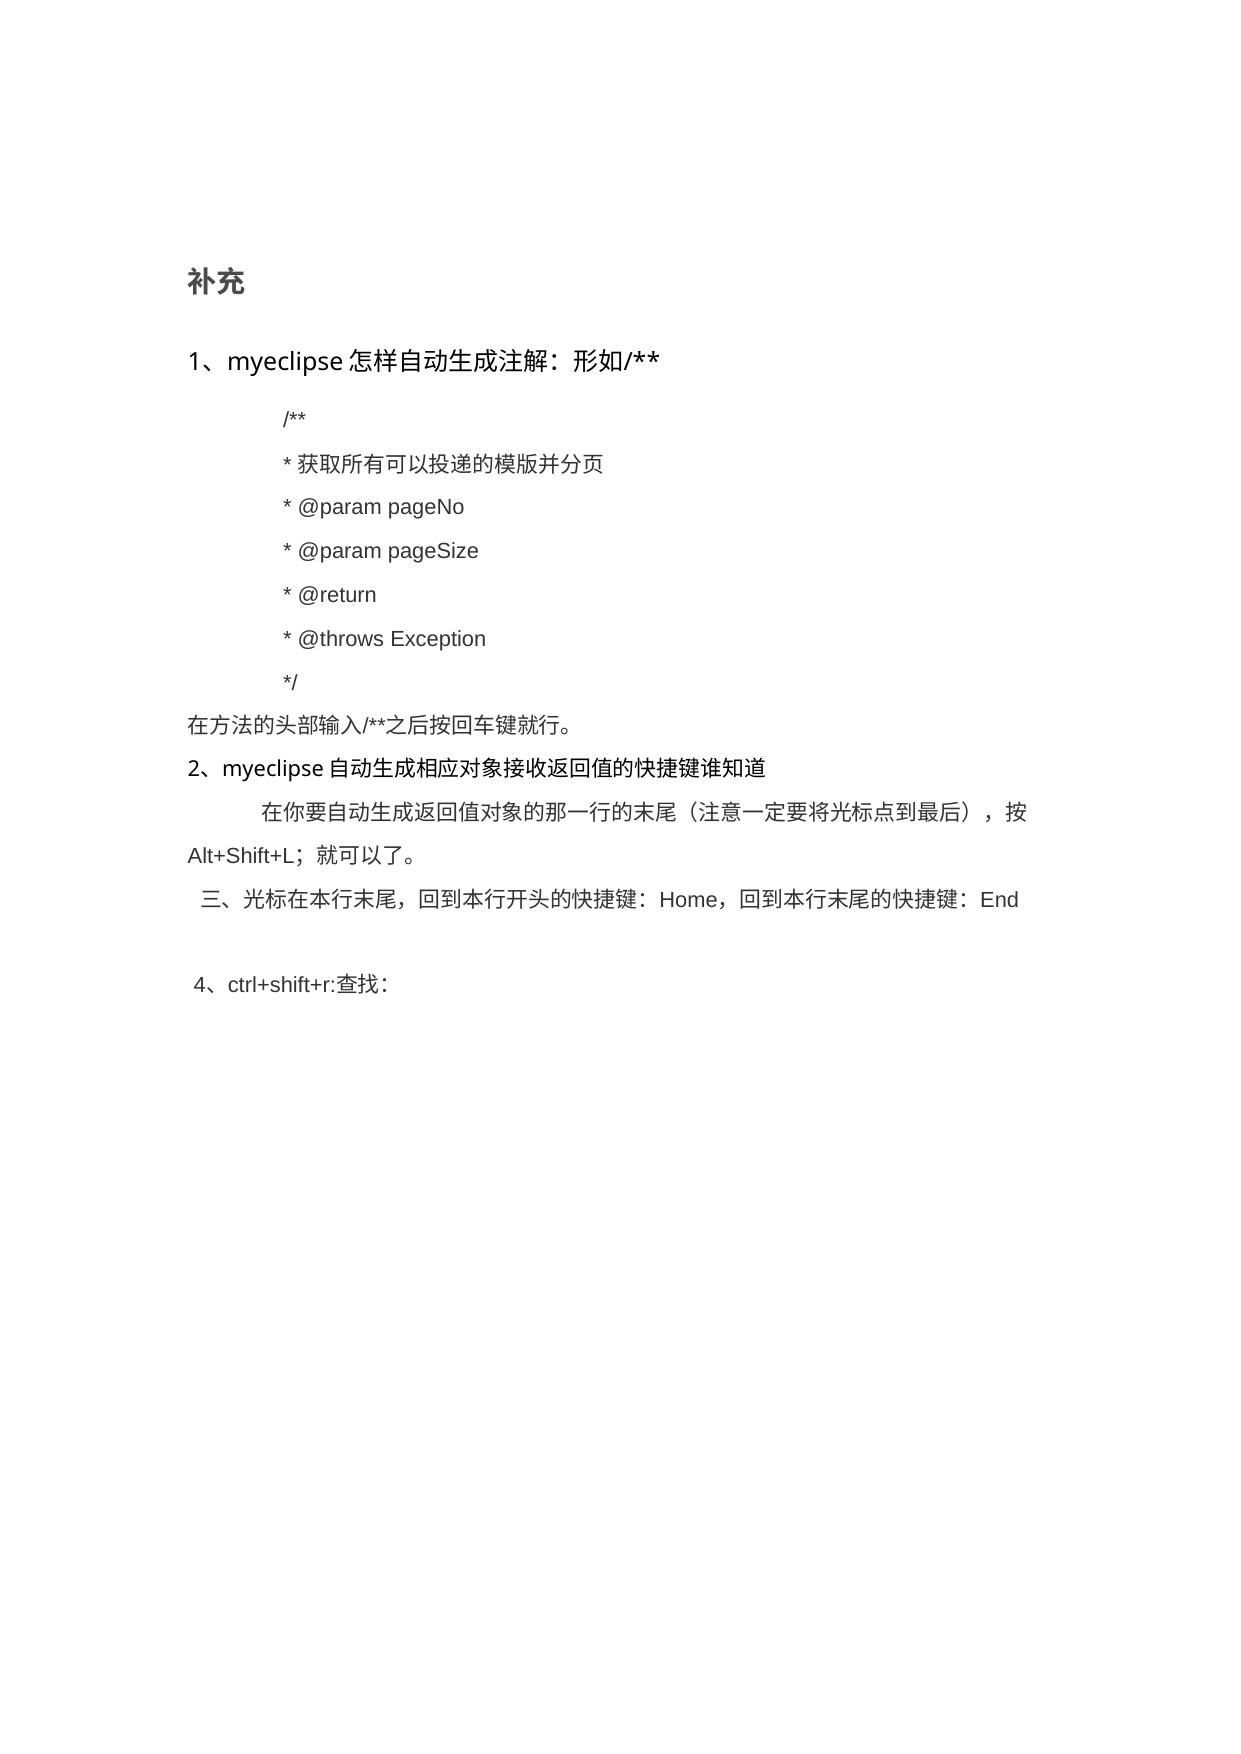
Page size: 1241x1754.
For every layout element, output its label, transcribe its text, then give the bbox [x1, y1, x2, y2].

text 补充 [187, 247, 1053, 312]
text Alt+Shift+L；就可以了。 [187, 838, 1053, 870]
text 1、myeclipse怎样自动生成注解：形如/** /** * 获取所有可以投递的模版并分页 * @param pageNo * @param pageSize * @return * @throws Exception */ [187, 327, 1053, 698]
text 4、ctrl+shift+r:查找： [187, 966, 1053, 999]
text 在方法的头部输入/**之后按回车键就行。 [187, 707, 1053, 740]
text 2、myeclipse自动生成相应对象接收返回值的快捷键谁知道 [187, 751, 1053, 783]
text 三、光标在本行末尾，回到本行开头的快捷键：Home，回到本行末尾的快捷键：End [187, 881, 1053, 914]
text 在你要自动生成返回值对象的那一行的末尾（注意一定要将光标点到最后），按 [187, 794, 1053, 827]
